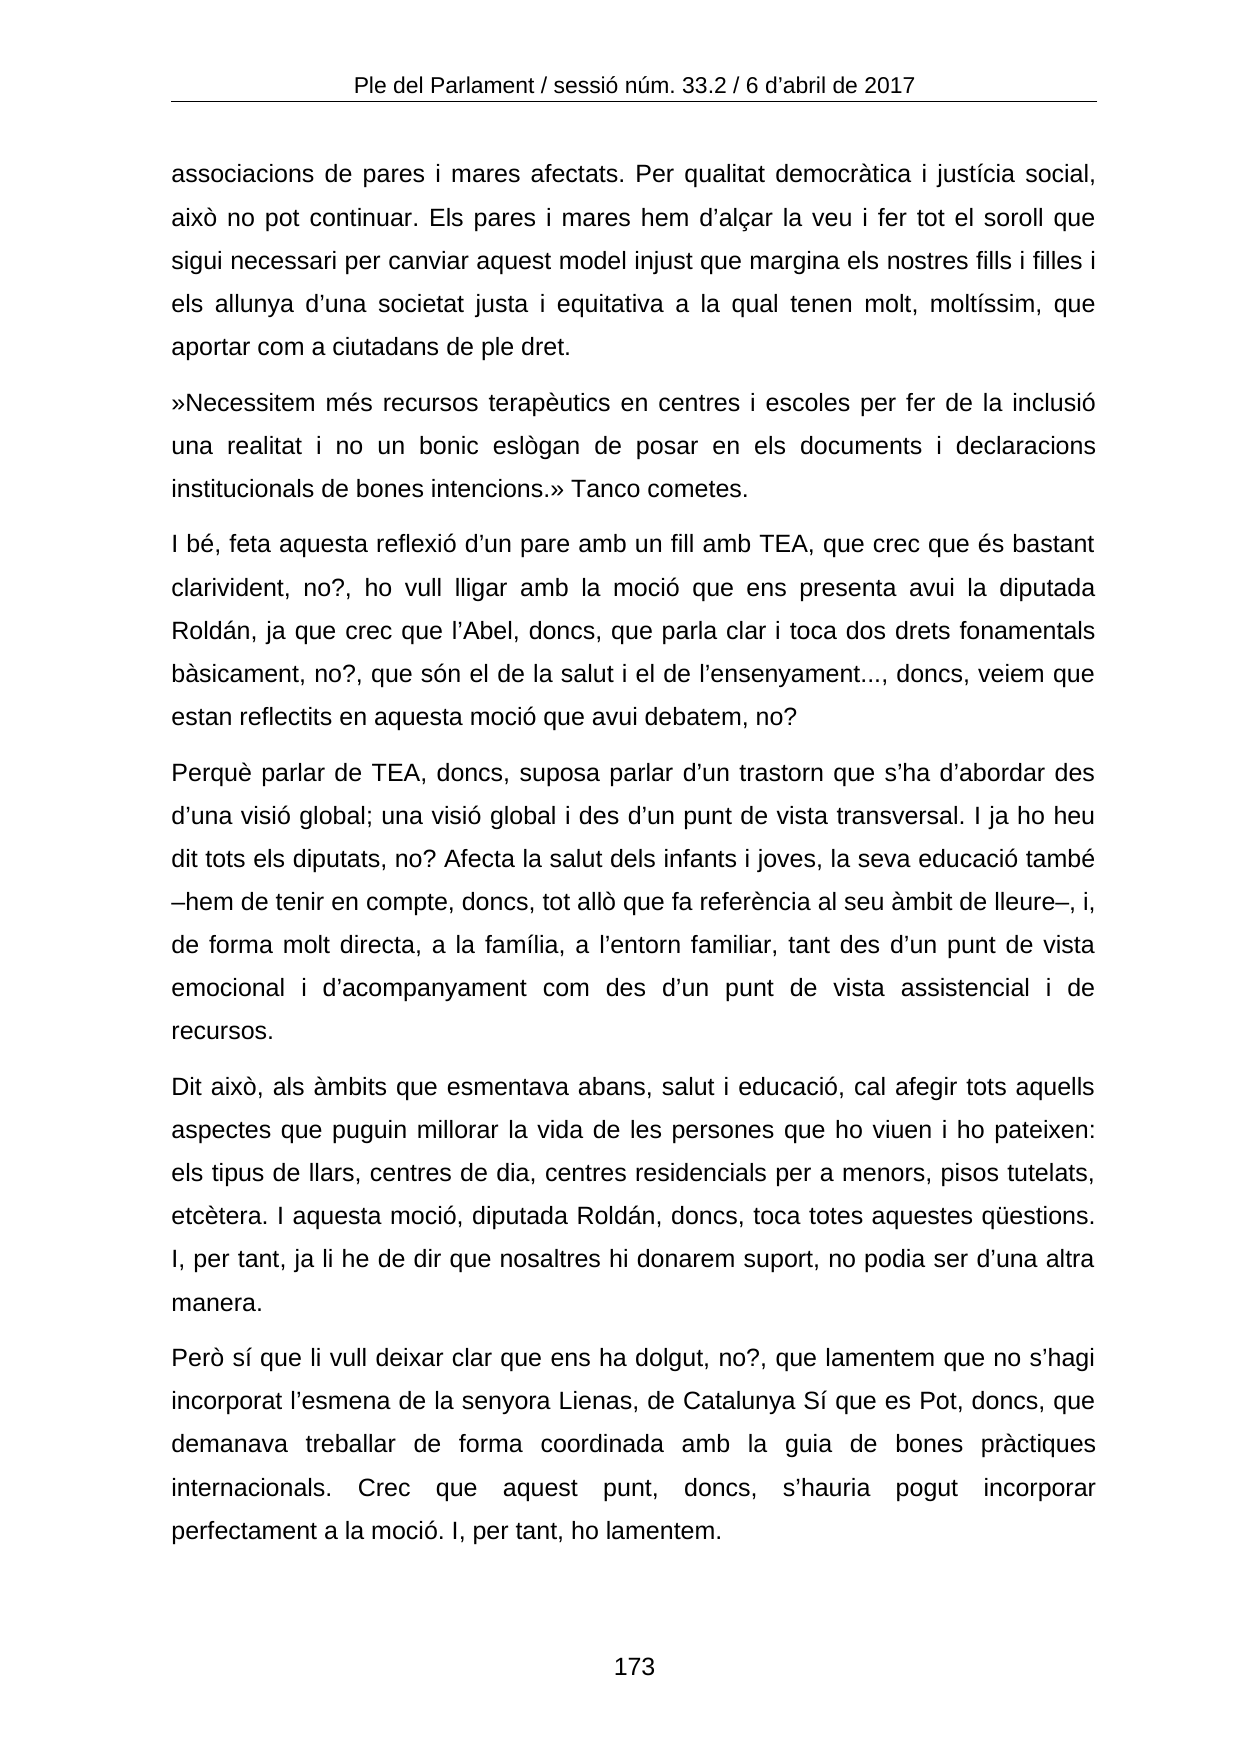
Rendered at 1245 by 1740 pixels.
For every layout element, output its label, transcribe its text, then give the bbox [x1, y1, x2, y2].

text Dit això, als àmbits que esmentava abans, salut i educació, cal afegir tots aquells aspectes que puguin millorar la vida de les persones que ho viuen i ho pateixen: els tipus de llars, centres de dia, centres residencials per a menors, pisos tutelats, etcètera. I aquesta moció, diputada Roldán, doncs, toca totes aquestes qüestions. I, per tant, ja li he de dir que nosaltres hi donarem suport, no podia ser d’una altra manera. [171, 1072, 1097, 1316]
text Perquè parlar de TEA, doncs, suposa parlar d’un trastorn que s’ha d’abordar des d’una visió global; una visió global i des d’un punt de vista transversal. I ja ho heu dit tots els diputats, no? Afecta la salut dels infants i joves, la seva educació també –hem de tenir en compte, doncs, tot allò que fa referència al seu àmbit de lleure–, i, de forma molt directa, a la família, a l’entorn familiar, tant des d’un punt de vista emocional i d’acompanyament com des d’un punt de vista assistencial i de recursos. [171, 758, 1097, 1045]
text »Necessitem més recursos terapèutics en centres i escoles per fer de la inclusió una realitat i no un bonic eslògan de posar en els documents i declaracions institucionals de bones intencions.» Tanco cometes. [171, 388, 1097, 503]
text Però sí que li vull deixar clar que ens ha dolgut, no?, que lamentem que no s’hagi incorporat l’esmena de la senyora Lienas, de Catalunya Sí que es Pot, doncs, que demanava treballar de forma coordinada amb la guia de bones pràctiques internacionals. Crec que aquest punt, doncs, s’hauria pogut incorporar perfectament a la moció. I, per tant, ho lamentem. [171, 1343, 1097, 1544]
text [171, 159, 1097, 361]
text I bé, feta aquesta reflexió d’un pare amb un fill amb TEA, que crec que és bastant clarivident, no?, ho vull lligar amb la moció que ens presenta avui la diputada Roldán, ja que crec que l’Abel, doncs, que parla clar i toca dos drets fonamentals bàsicament, no?, que són el de la salut i el de l’ensenyament..., doncs, veiem que estan reflectits en aquesta moció que avui debatem, no? [171, 529, 1097, 731]
